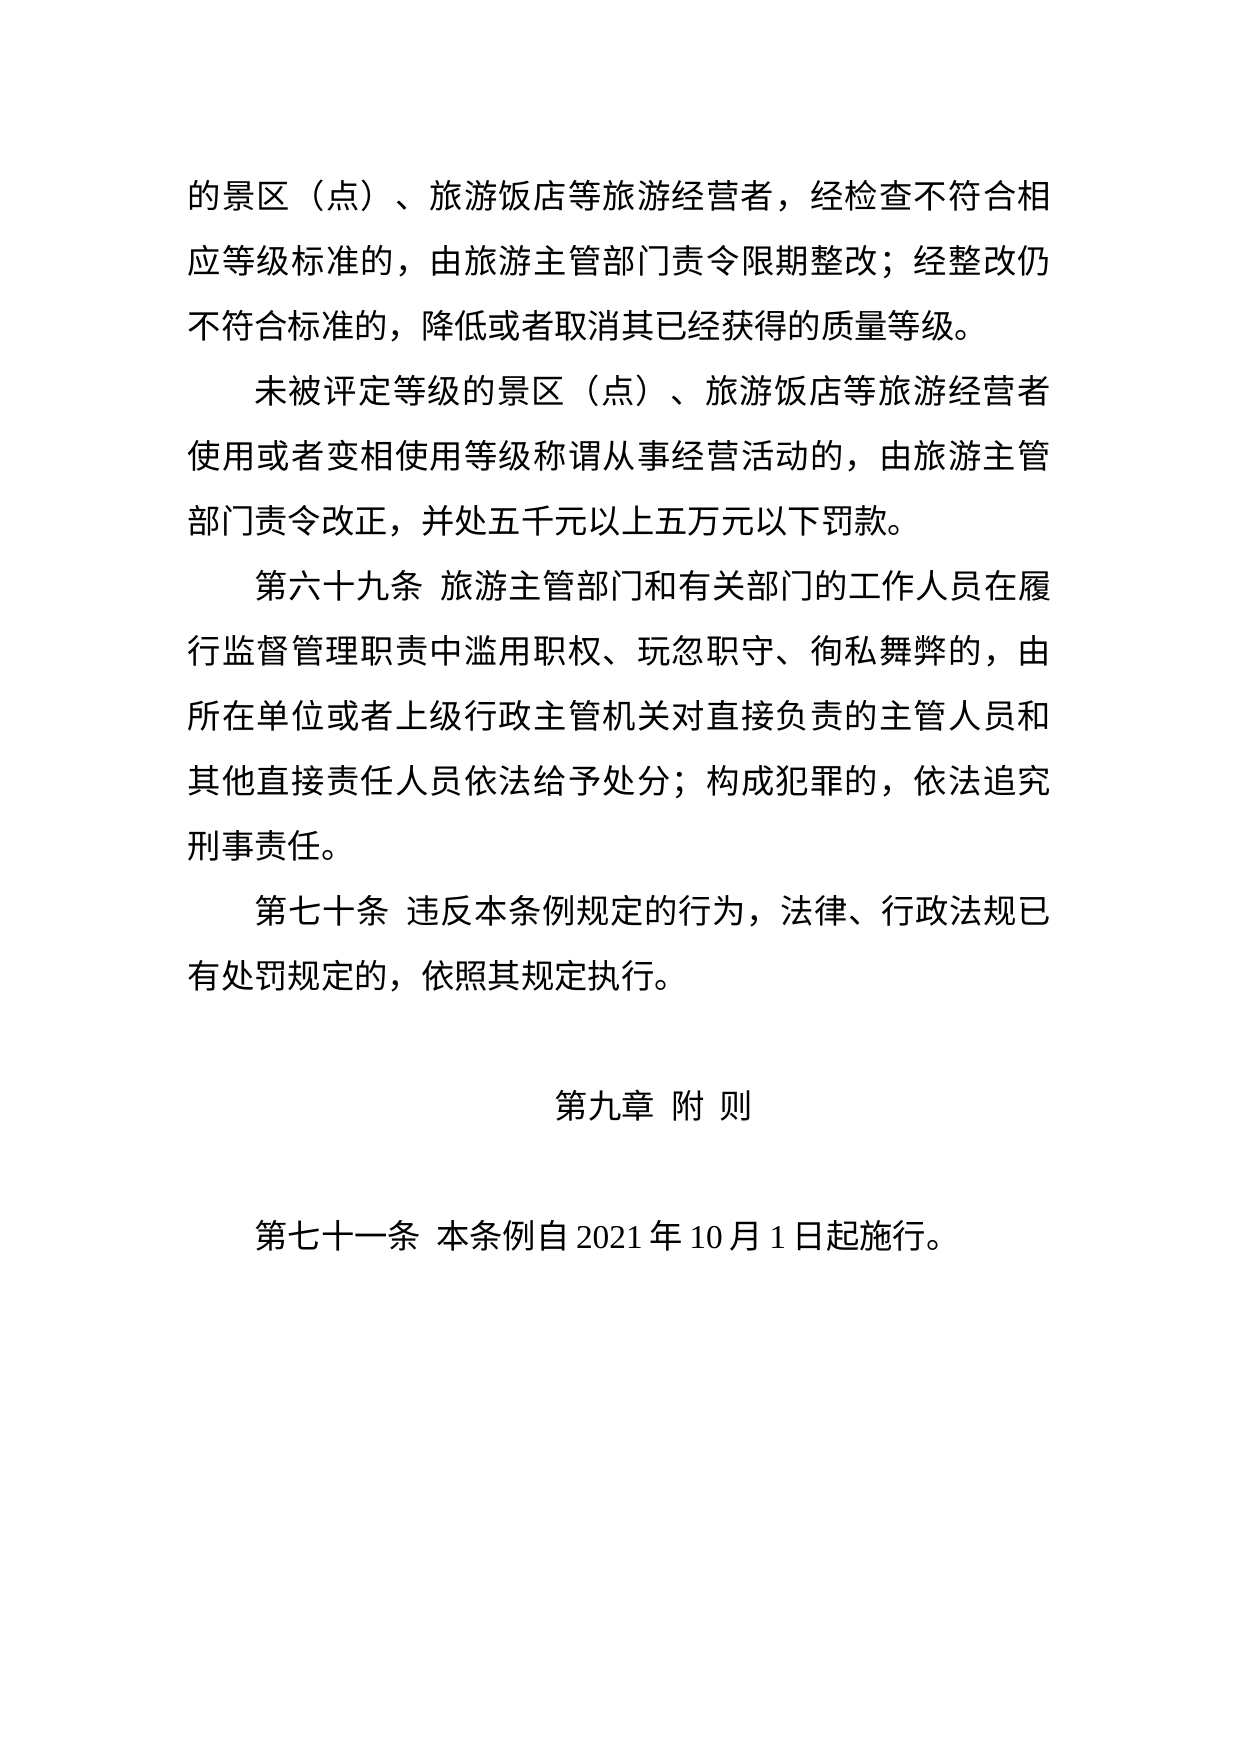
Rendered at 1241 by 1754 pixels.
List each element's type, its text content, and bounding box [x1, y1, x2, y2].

text 第六十九条 旅游主管部门和有关部门的工作人员在履行监督管理职责中滥用职权、玩忽职守、徇私舞弊的，由所在单位或者上级行政主管机关对直接负责的主管人员和其他直接责任人员依法给予处分；构成犯罪的，依法追究刑事责任。 [187, 552, 1053, 877]
text 第七十一条 本条例自2021年10月1日起施行。 [187, 1202, 1053, 1267]
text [187, 162, 1053, 357]
list 附 则 [187, 1072, 1053, 1137]
text 第七十条 违反本条例规定的行为，法律、行政法规已有处罚规定的，依照其规定执行。 [187, 877, 1053, 1007]
text 未被评定等级的景区（点）、旅游饭店等旅游经营者使用或者变相使用等级称谓从事经营活动的，由旅游主管部门责令改正，并处五千元以上五万元以下罚款。 [187, 357, 1053, 552]
